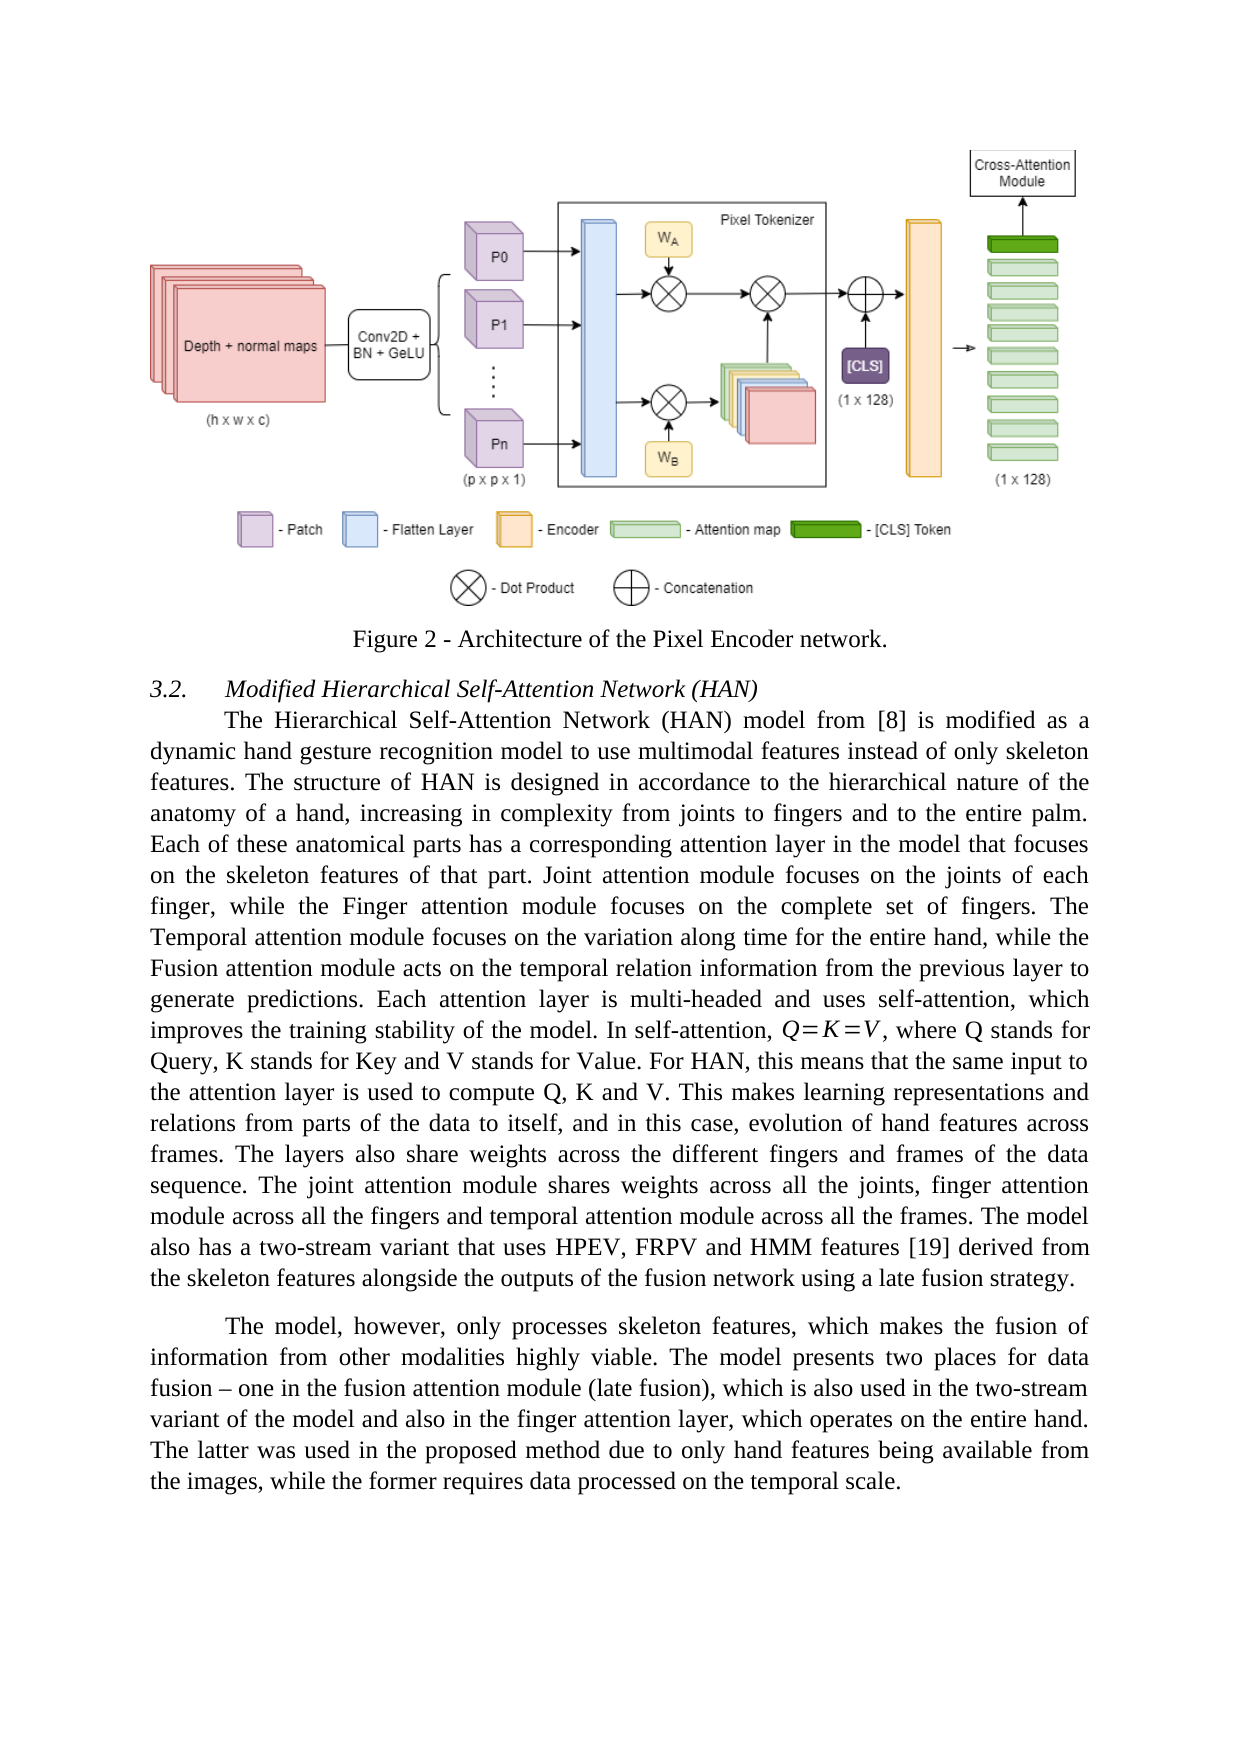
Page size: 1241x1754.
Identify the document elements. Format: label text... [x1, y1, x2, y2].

text The model, however, only processes skeleton features, which makes the fusion of information from other modalities highly viable. The model presents two places for data fusion – one in the fusion attention module (late fusion), which is also used in the two-stream variant of the model and also in the finger attention layer, which operates on the entire hand. The latter was used in the proposed method due to only hand features being available from the images, while the former requires data processed on the temporal scale. [150, 1311, 1090, 1495]
subtitle 3.2. Modified Hierarchical Self-Attention Network (HAN) [150, 674, 1090, 702]
picture [150, 150, 1091, 606]
text Figure 2 - Architecture of the Pixel Encoder network. [150, 624, 1090, 653]
text The Hierarchical Self-Attention Network (HAN) model from [8] is modified as a dynamic hand gesture recognition model to use multimodal features instead of only skeleton features. The structure of HAN is designed in accordance to the hierarchical nature of the anatomy of a hand, increasing in complexity from joints to fingers and to the entire palm. Each of these anatomical parts has a corresponding attention layer in the model that focuses on the skeleton features of that part. Joint attention module focuses on the joints of each finger, while the Finger attention module focuses on the complete set of fingers. The Temporal attention module focuses on the variation along time for the entire hand, while the Fusion attention module acts on the temporal relation information from the previous layer to generate predictions. Each attention layer is multi-headed and uses self-attention, which improves the training stability of the model. In self-attention, , where Q stands for Query, K stands for Key and V stands for Value. For HAN, this means that the same input to the attention layer is used to compute Q, K and V. This makes learning representations and relations from parts of the data to itself, and in this case, evolution of hand features across frames. The layers also share weights across the different fingers and frames of the data sequence. The joint attention module shares weights across all the joints, finger attention module across all the fingers and temporal attention module across all the frames. The model also has a two-stream variant that uses HPEV, FRPV and HMM features [19] derived from the skeleton features alongside the outputs of the fusion network using a late fusion strategy. [150, 705, 1090, 1292]
